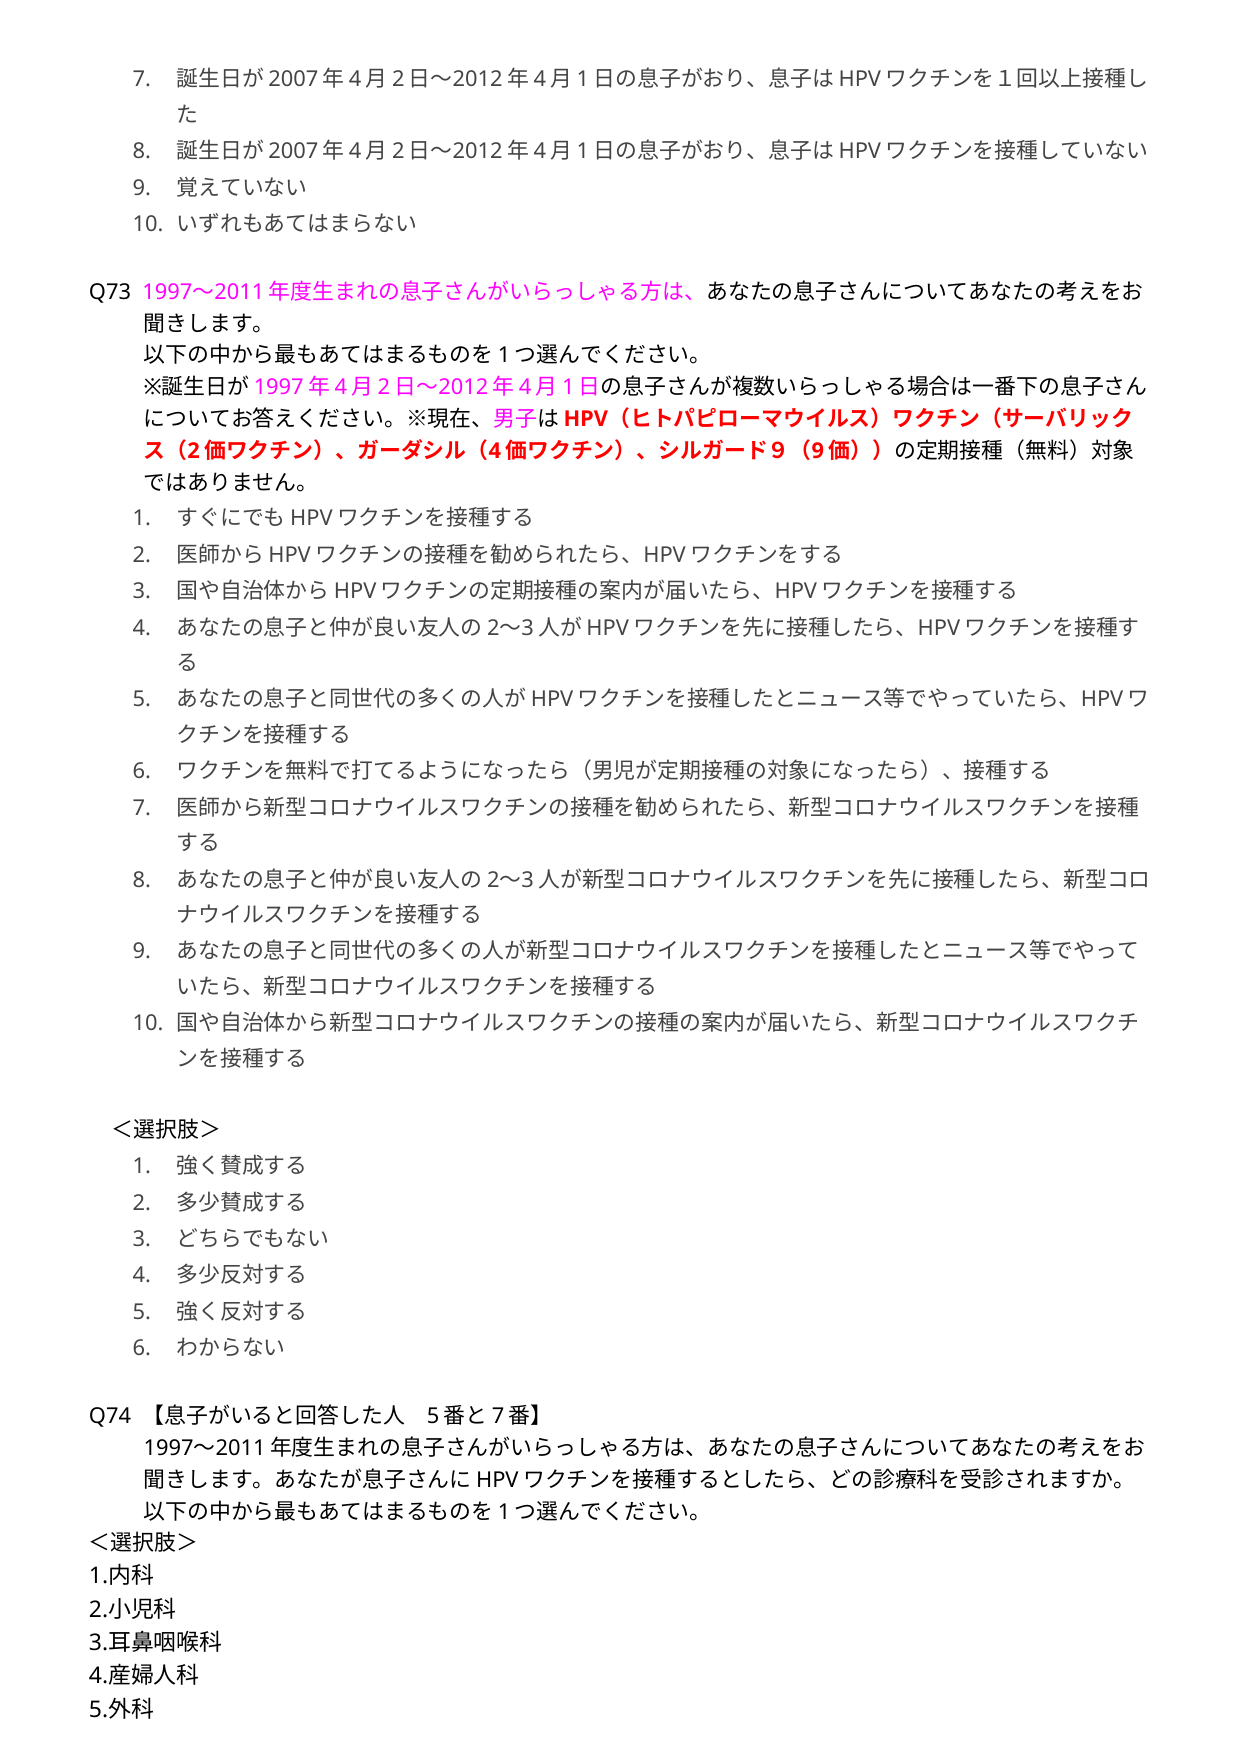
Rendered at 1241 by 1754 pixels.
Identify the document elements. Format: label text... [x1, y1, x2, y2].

list いずれもあてはまらない [132, 203, 1152, 239]
list 国や自治体からHPVワクチンの定期接種の案内が届いたら、HPVワクチンを接種する [132, 570, 1152, 606]
list あなたの息子と仲が良い友人の2～3人がHPVワクチンを先に接種したら、HPVワクチンを接種する [132, 607, 1152, 677]
text Q73 1997～2011年度生まれの息子さんがいらっしゃる方は、あなたの息子さんについてあなたの考えをお聞きします。 以下の中から最もあてはまるものを1つ選んでください。 ※誕生日が1997年4月2日～2012年4月1日の息子さんが複数いらっしゃる場合は一番下の息子さんについてお答えください。※現在、男子はHPV（ヒトパピローマウイルス）ワクチン（サーバリックス（2価ワクチン）、ガーダシル（4価ワクチン）、シルガード９（9価））の定期接種（無料）対象ではありません。 [89, 274, 1152, 496]
text 3.耳鼻咽喉科 [89, 1624, 1152, 1657]
list 誕生日が2007年4月2日～2012年4月1日の息子がおり、息子はHPVワクチンを接種していない [132, 130, 1152, 166]
list 多少反対する [132, 1254, 1152, 1290]
list わからない [132, 1327, 1152, 1363]
list 国や自治体から新型コロナウイルスワクチンの接種の案内が届いたら、新型コロナウイルスワクチンを接種する [132, 1002, 1152, 1073]
list あなたの息子と同世代の多くの人がHPVワクチンを接種したとニュース等でやっていたら、HPVワクチンを接種する [132, 678, 1152, 749]
text 5.外科 [89, 1690, 1152, 1724]
text ＜選択肢＞ [89, 1525, 1152, 1557]
text 1.内科 [89, 1557, 1152, 1590]
list 強く賛成する [132, 1145, 1152, 1181]
list すぐにでもHPVワクチンを接種する [132, 497, 1152, 533]
list 覚えていない [132, 167, 1152, 202]
list あなたの息子と仲が良い友人の2～3人が新型コロナウイルスワクチンを先に接種したら、新型コロナウイルスワクチンを接種する [132, 859, 1152, 929]
list 医師からHPVワクチンの接種を勧められたら、HPVワクチンをする [132, 534, 1152, 569]
list 多少賛成する [132, 1182, 1152, 1217]
list 強く反対する [132, 1291, 1152, 1326]
list 誕生日が2007年4月2日～2012年4月1日の息子がおり、息子はHPVワクチンを１回以上接種した [132, 58, 1152, 129]
list 医師から新型コロナウイルスワクチンの接種を勧められたら、新型コロナウイルスワクチンを接種する [132, 787, 1152, 858]
text 4.産婦人科 [89, 1657, 1152, 1690]
list ワクチンを無料で打てるようになったら（男児が定期接種の対象になったら）、接種する [132, 750, 1152, 786]
text Q74 【息子がいると回答した人 5番と7番】 1997～2011年度生まれの息子さんがいらっしゃる方は、あなたの息子さんについてあなたの考えをお聞きします。あなたが息子さんにHPVワクチンを接種するとしたら、どの診療科を受診されますか。以下の中から最もあてはまるものを1つ選んでください。 [89, 1398, 1152, 1525]
list どちらでもない [132, 1218, 1152, 1253]
list あなたの息子と同世代の多くの人が新型コロナウイルスワクチンを接種したとニュース等でやっていたら、新型コロナウイルスワクチンを接種する [132, 931, 1152, 1001]
text ＜選択肢＞ [112, 1109, 1152, 1144]
text 2.小児科 [89, 1590, 1152, 1624]
